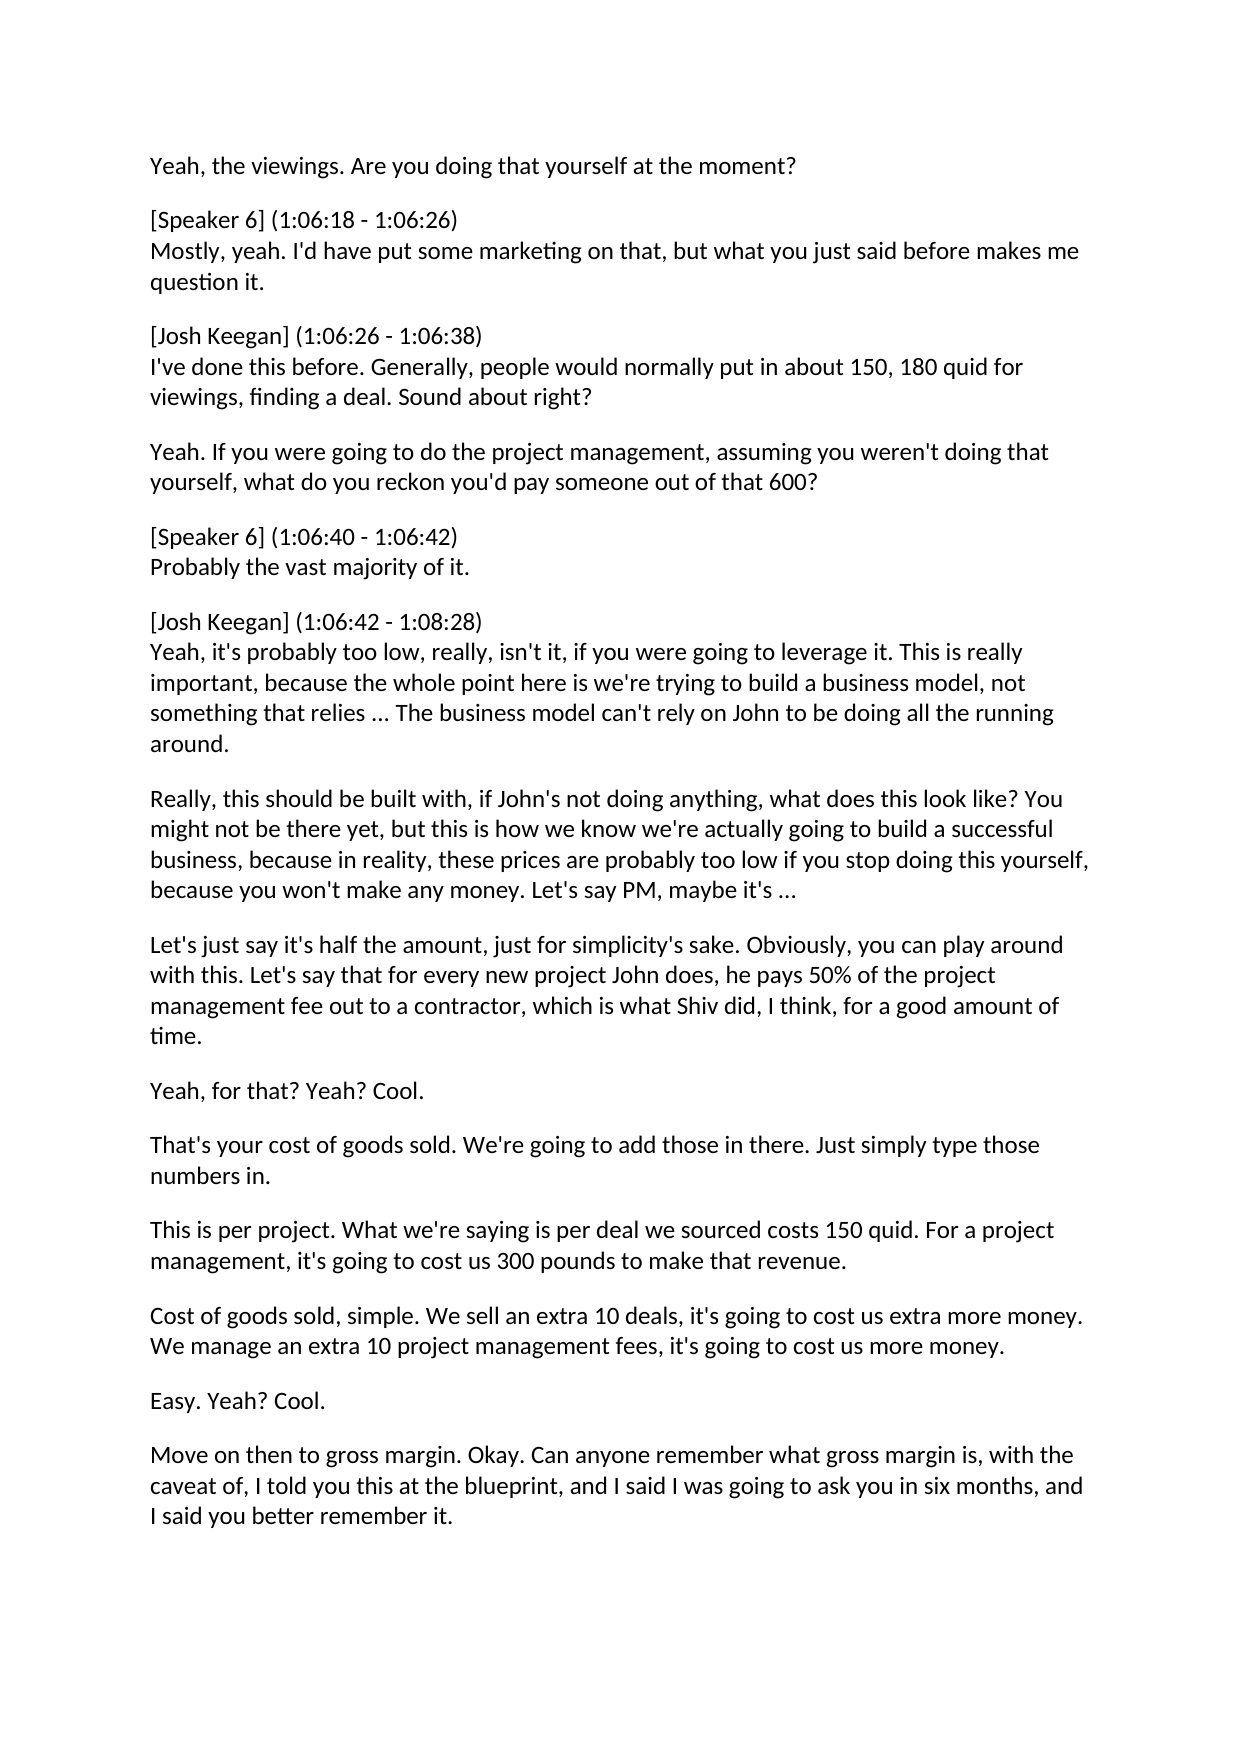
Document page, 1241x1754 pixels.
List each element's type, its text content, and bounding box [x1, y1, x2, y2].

text This is per project. What we're saying is per deal we sourced costs 150 quid. For a project management, it's going to cost us 300 pounds to make that revenue. [150, 1215, 1090, 1276]
text That's your cost of goods sold. We're going to add those in there. Just simply type those numbers in. [150, 1129, 1090, 1191]
text Easy. Yeah? Cool. [150, 1385, 1090, 1415]
text Really, this should be built with, if John's not doing anything, what does this look like? You might not be there yet, but this is how we know we're actually going to build a successful business, because in reality, these prices are probably too low if you stop doing this yourself, because you won't make any money. Let's say PM, maybe it's ... [150, 783, 1090, 905]
text [Speaker 6] (1:06:40 - 1:06:42) [150, 521, 1090, 551]
text Yeah, for that? Yeah? Cool. [150, 1075, 1090, 1106]
text Probably the vast majority of it. [150, 551, 1090, 582]
text [Josh Keegan] (1:06:42 - 1:08:28) [150, 606, 1090, 637]
text [Josh Keegan] (1:06:26 - 1:06:38) [150, 320, 1090, 351]
text Let's just say it's half the amount, just for simplicity's sake. Obviously, you can play around with this. Let's say that for every new project John does, he pays 50% of the project management fee out to a contractor, which is what Shiv did, I think, for a good amount of time. [150, 929, 1090, 1051]
text Yeah. If you were going to do the project management, assuming you weren't doing that yourself, what do you reckon you'd pay someone out of that 600? [150, 436, 1090, 497]
text Cost of goods sold, simple. We sell an extra 10 deals, it's going to cost us extra more money. We manage an extra 10 project management fees, it's going to cost us more money. [150, 1300, 1090, 1361]
text Yeah, the viewings. Are you doing that yourself at the moment? [150, 150, 1090, 181]
text Move on then to gross margin. Okay. Can anyone remember what gross margin is, with the caveat of, I told you this at the blueprint, and I said I was going to ask you in six months, and I said you better remember it. [150, 1439, 1090, 1531]
text [Speaker 6] (1:06:18 - 1:06:26) [150, 204, 1090, 235]
text I've done this before. Generally, people would normally put in about 150, 180 quid for viewings, finding a deal. Sound about right? [150, 351, 1090, 412]
text Yeah, it's probably too low, really, isn't it, if you were going to leverage it. This is really important, because the whole point here is we're trying to build a business model, not something that relies ... The business model can't rely on John to be doing all the running around. [150, 637, 1090, 759]
text Mostly, yeah. I'd have put some marketing on that, but what you just said before makes me question it. [150, 235, 1090, 296]
